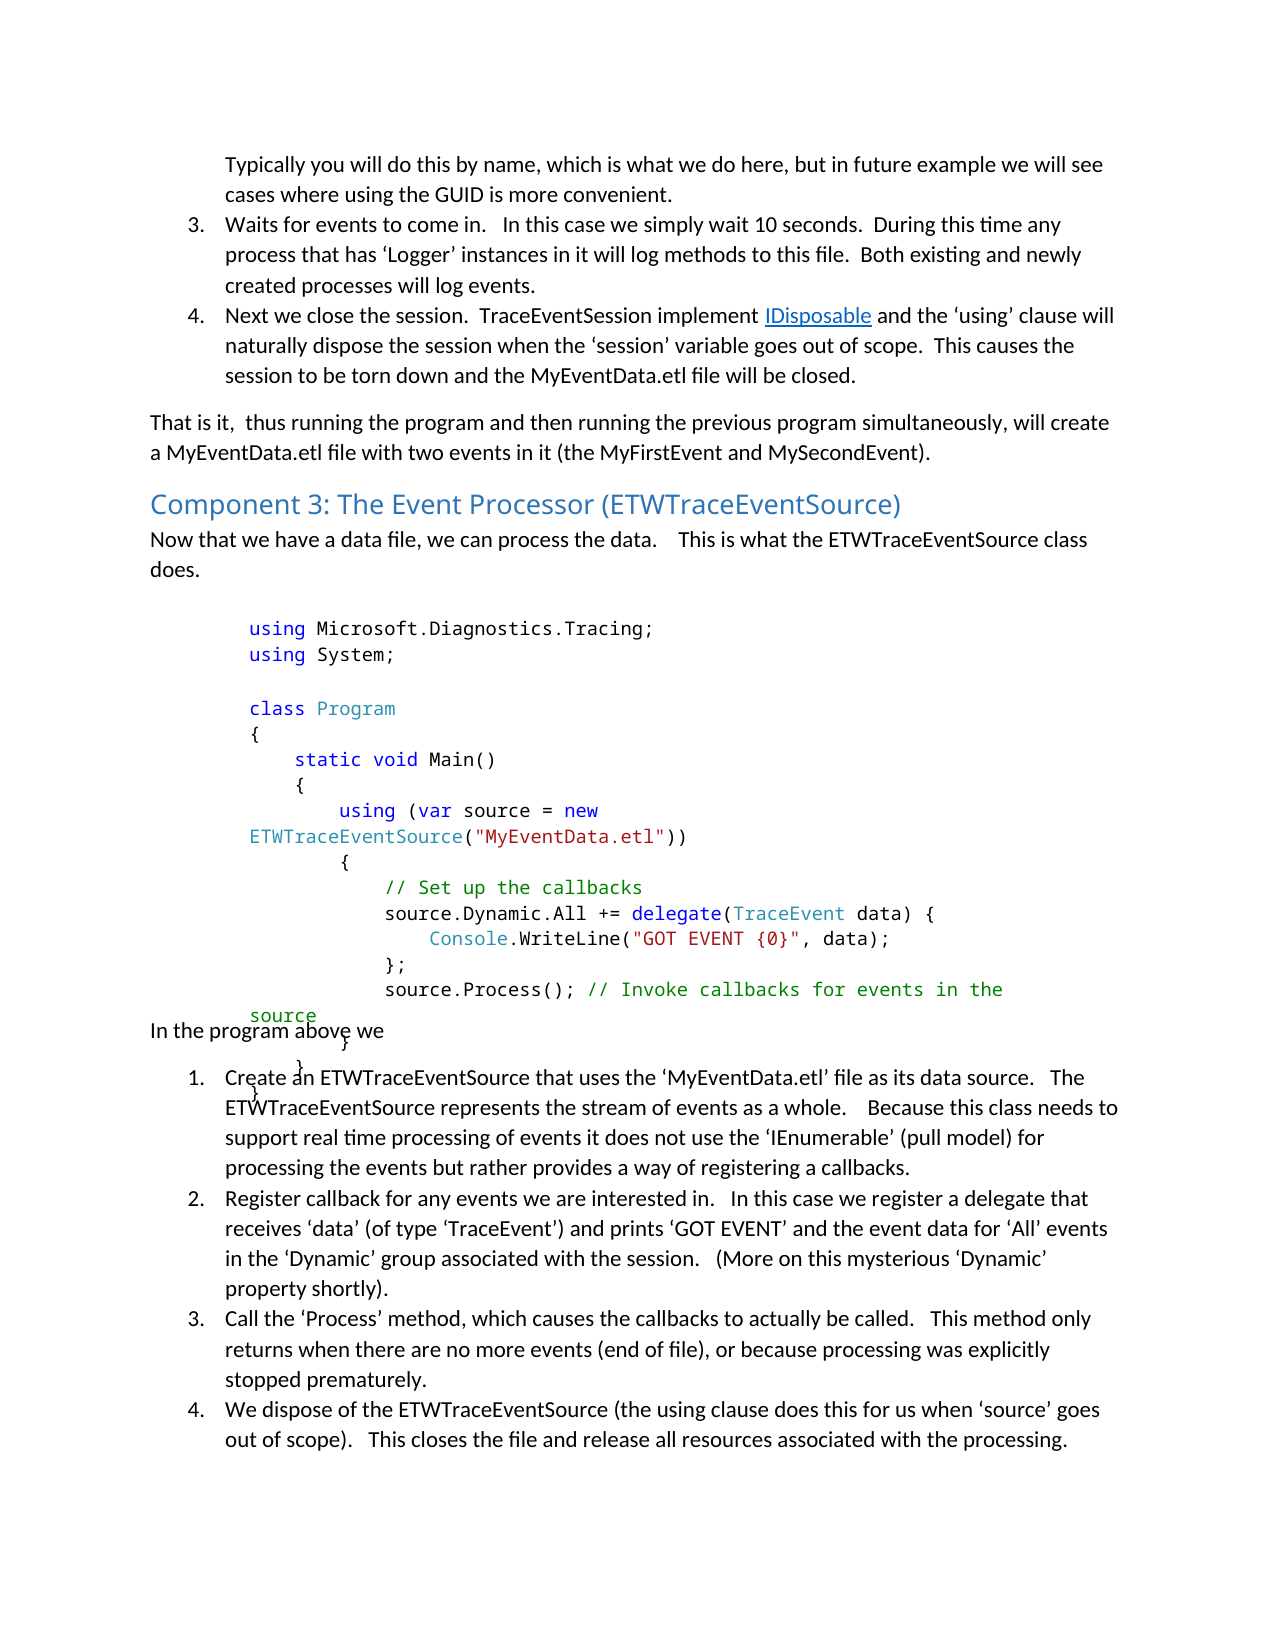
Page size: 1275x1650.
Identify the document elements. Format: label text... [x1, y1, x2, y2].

list Create an ETWTraceEventSource that uses the ‘MyEventData.etl’ file as its data source. The ETWTraceEventSource represents the stream of events as a whole. Because this class needs to support real time processing of events it does not use the ‘IEnumerable’ (pull model) for processing the events but rather provides a way of registering a callbacks. [187, 1063, 1125, 1181]
subtitle Component 3: The Event Processor (ETWTraceEventSource) [150, 485, 1125, 522]
list Call the ‘Process’ method, which causes the callbacks to actually be called. This method only returns when there are no more events (end of file), or because processing was explicitly stopped prematurely. [187, 1304, 1125, 1393]
text Now that we have a data file, we can process the data. This is what the ETWTraceEventSource class does. [150, 525, 1125, 583]
list Waits for events to come in. In this case we simply wait 10 seconds. During this time any process that has ‘Logger’ instances in it will log methods to this file. Both existing and newly created processes will log events. [187, 210, 1125, 299]
list Next we close the session. TraceEventSession implement IDisposable and the ‘using’ clause will naturally dispose the session when the ‘session’ variable goes out of scope. This causes the session to be torn down and the MyEventData.etl file will be closed. [187, 301, 1125, 389]
text That is it, thus running the program and then running the previous program simultaneously, will create a MyEventData.etl file with two events in it (the MyFirstEvent and MySecondEvent). [150, 408, 1125, 467]
text In the program above we [150, 1016, 1125, 1044]
list We dispose of the ETWTraceEventSource (the using clause does this for us when ‘source’ goes out of scope). This closes the file and release all resources associated with the processing. [187, 1395, 1125, 1453]
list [187, 150, 1125, 208]
list Register callback for any events we are interested in. In this case we register a delegate that receives ‘data’ (of type ‘TraceEvent’) and prints ‘GOT EVENT’ and the event data for ‘All’ events in the ‘Dynamic’ group associated with the session. (More on this mysterious ‘Dynamic’ property shortly). [187, 1184, 1125, 1302]
